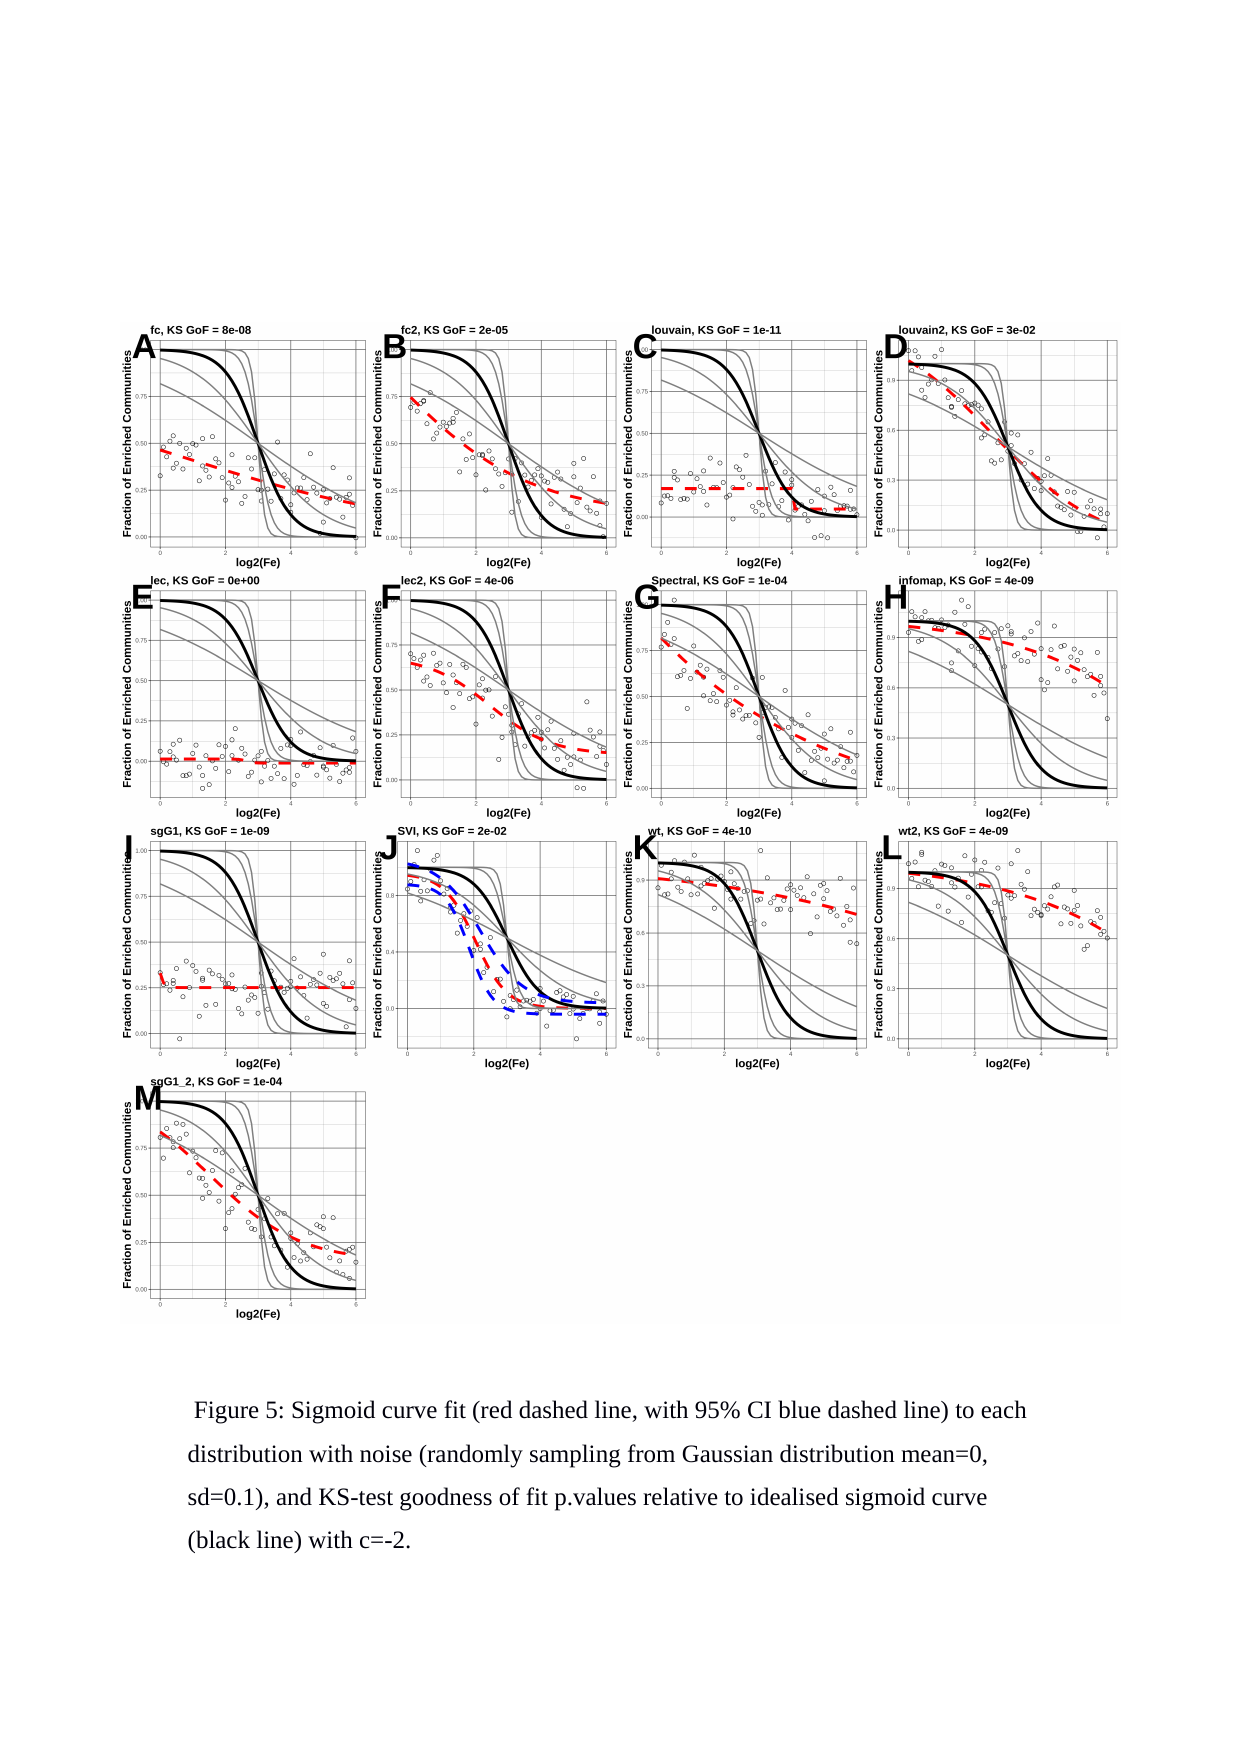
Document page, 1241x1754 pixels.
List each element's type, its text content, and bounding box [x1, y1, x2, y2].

picture [119, 322, 1121, 1324]
text Figure 5: Sigmoid curve fit (red dashed line, with 95% CI blue dashed line) to each distribution with noise (randomly sampling from Gaussian distribution mean=0, sd=0.1), and KS-test goodness of fit p.values relative to idealised sigmoid curve (black line) with c=-2. [187, 1396, 1053, 1554]
